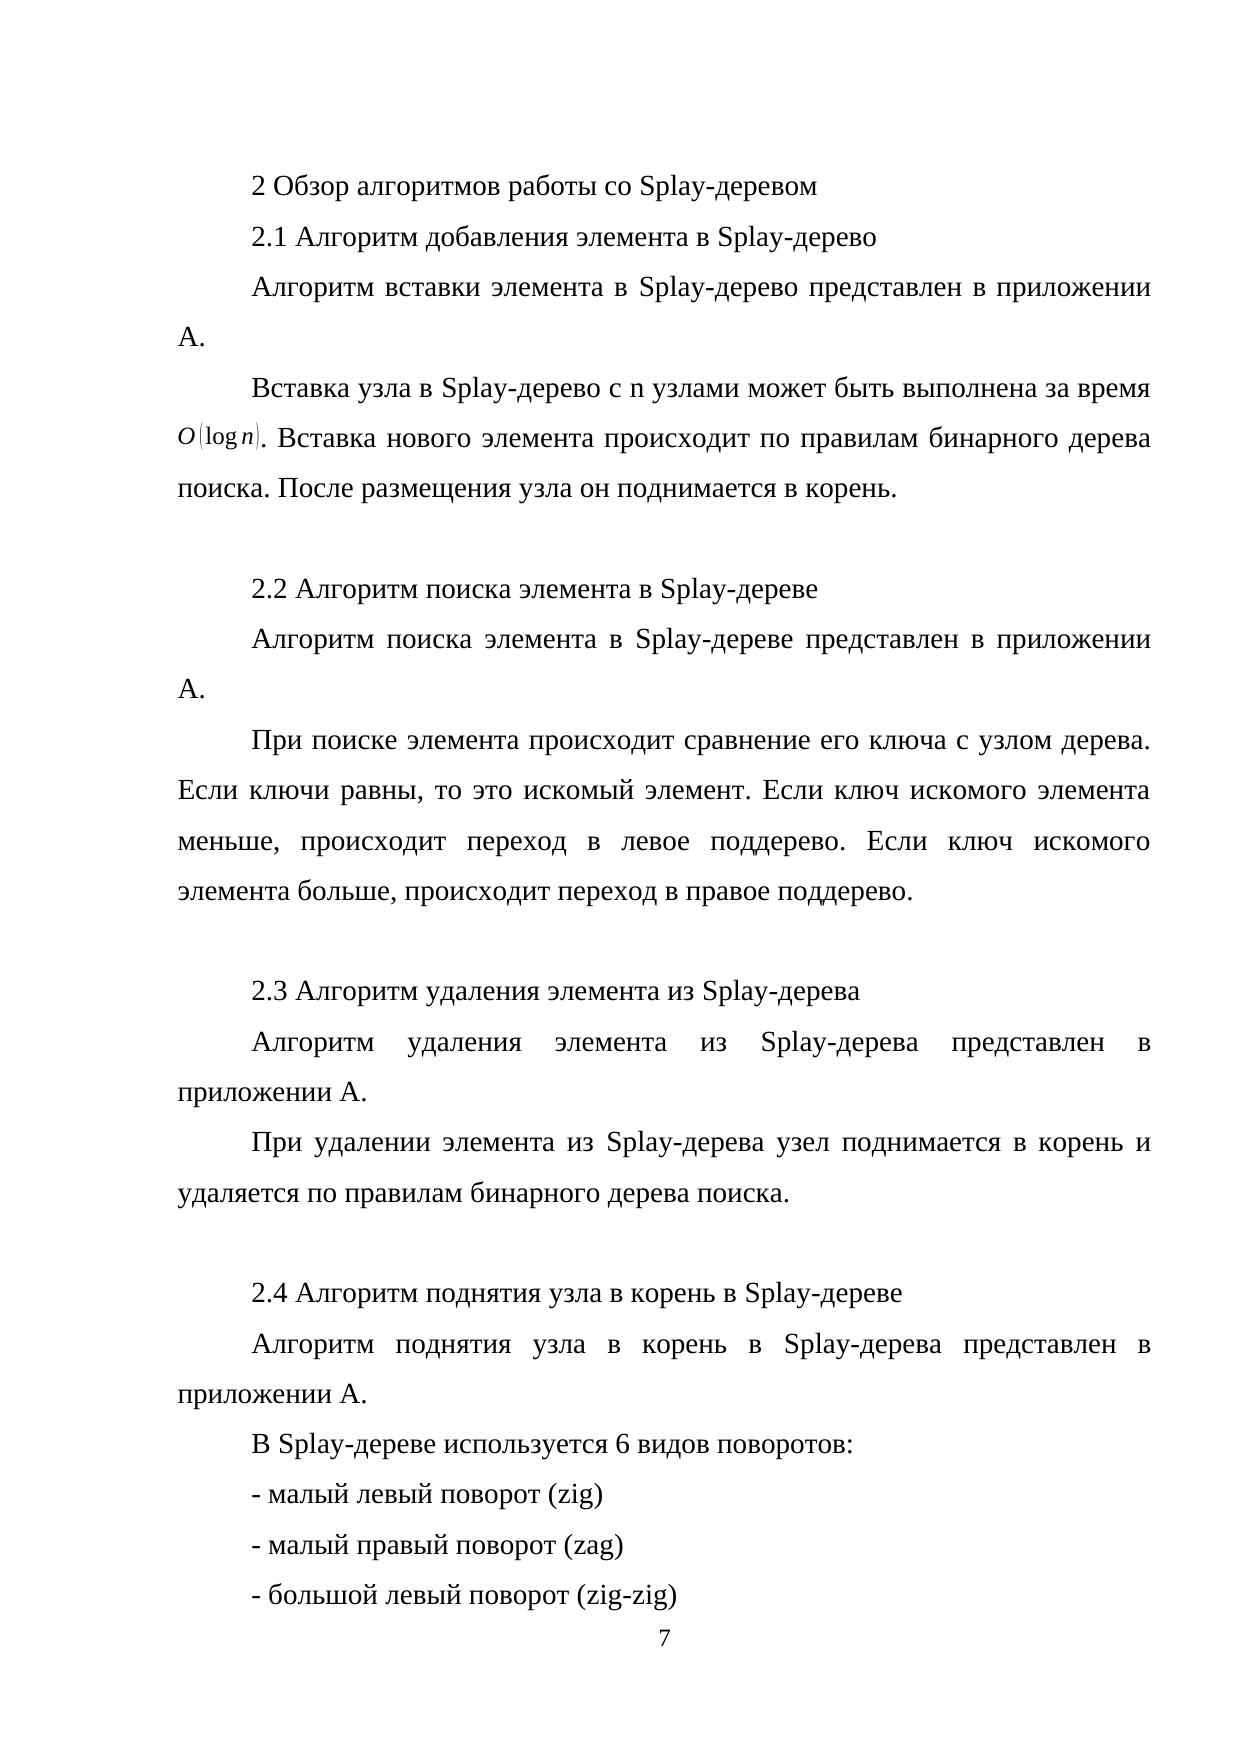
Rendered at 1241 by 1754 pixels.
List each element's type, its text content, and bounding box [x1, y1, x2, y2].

text Вставка узла в Splay-дерево с n узлами может быть выполнена за время . Вставка нового элемента происходит по правилам бинарного дерева поиска. После размещения узла он поднимается в корень. [177, 370, 1152, 504]
text Алгоритм вставки элемента в Splay-дерево представлен в приложении А. [177, 269, 1152, 353]
text - малый правый поворот (zag) [177, 1527, 1152, 1561]
text При удалении элемента из Splay-дерева узел поднимается в корень и удаляется по правилам бинарного дерева поиска. [177, 1124, 1152, 1208]
text Алгоритм поднятия узла в корень в Splay-дерева представлен в приложении А. [177, 1326, 1152, 1409]
text Алгоритм поиска элемента в Splay-дереве представлен в приложении А. [177, 621, 1152, 705]
subtitle Алгоритм поиска элемента в Splay-дереве [177, 571, 1152, 604]
subtitle Алгоритм удаления элемента из Splay-дерева [177, 973, 1152, 1007]
text В Splay-дереве используется 6 видов поворотов: [177, 1426, 1152, 1460]
subtitle Обзор алгоритмов работы со Splay-деревом [177, 168, 1152, 202]
text При поиске элемента происходит сравнение его ключа с узлом дерева. Если ключи равны, то это искомый элемент. Если ключ искомого элемента меньше, происходит переход в левое поддерево. Если ключ искомого элемента больше, происходит переход в правое поддерево. [177, 722, 1152, 906]
text Алгоритм удаления элемента из Splay-дерева представлен в приложении А. [177, 1024, 1152, 1108]
subtitle Алгоритм добавления элемента в Splay-дерево [177, 219, 1152, 252]
text - малый левый поворот (zig) [177, 1477, 1152, 1510]
text - большой левый поворот (zig-zig) [177, 1577, 1152, 1611]
subtitle Алгоритм поднятия узла в корень в Splay-дереве [177, 1275, 1152, 1309]
